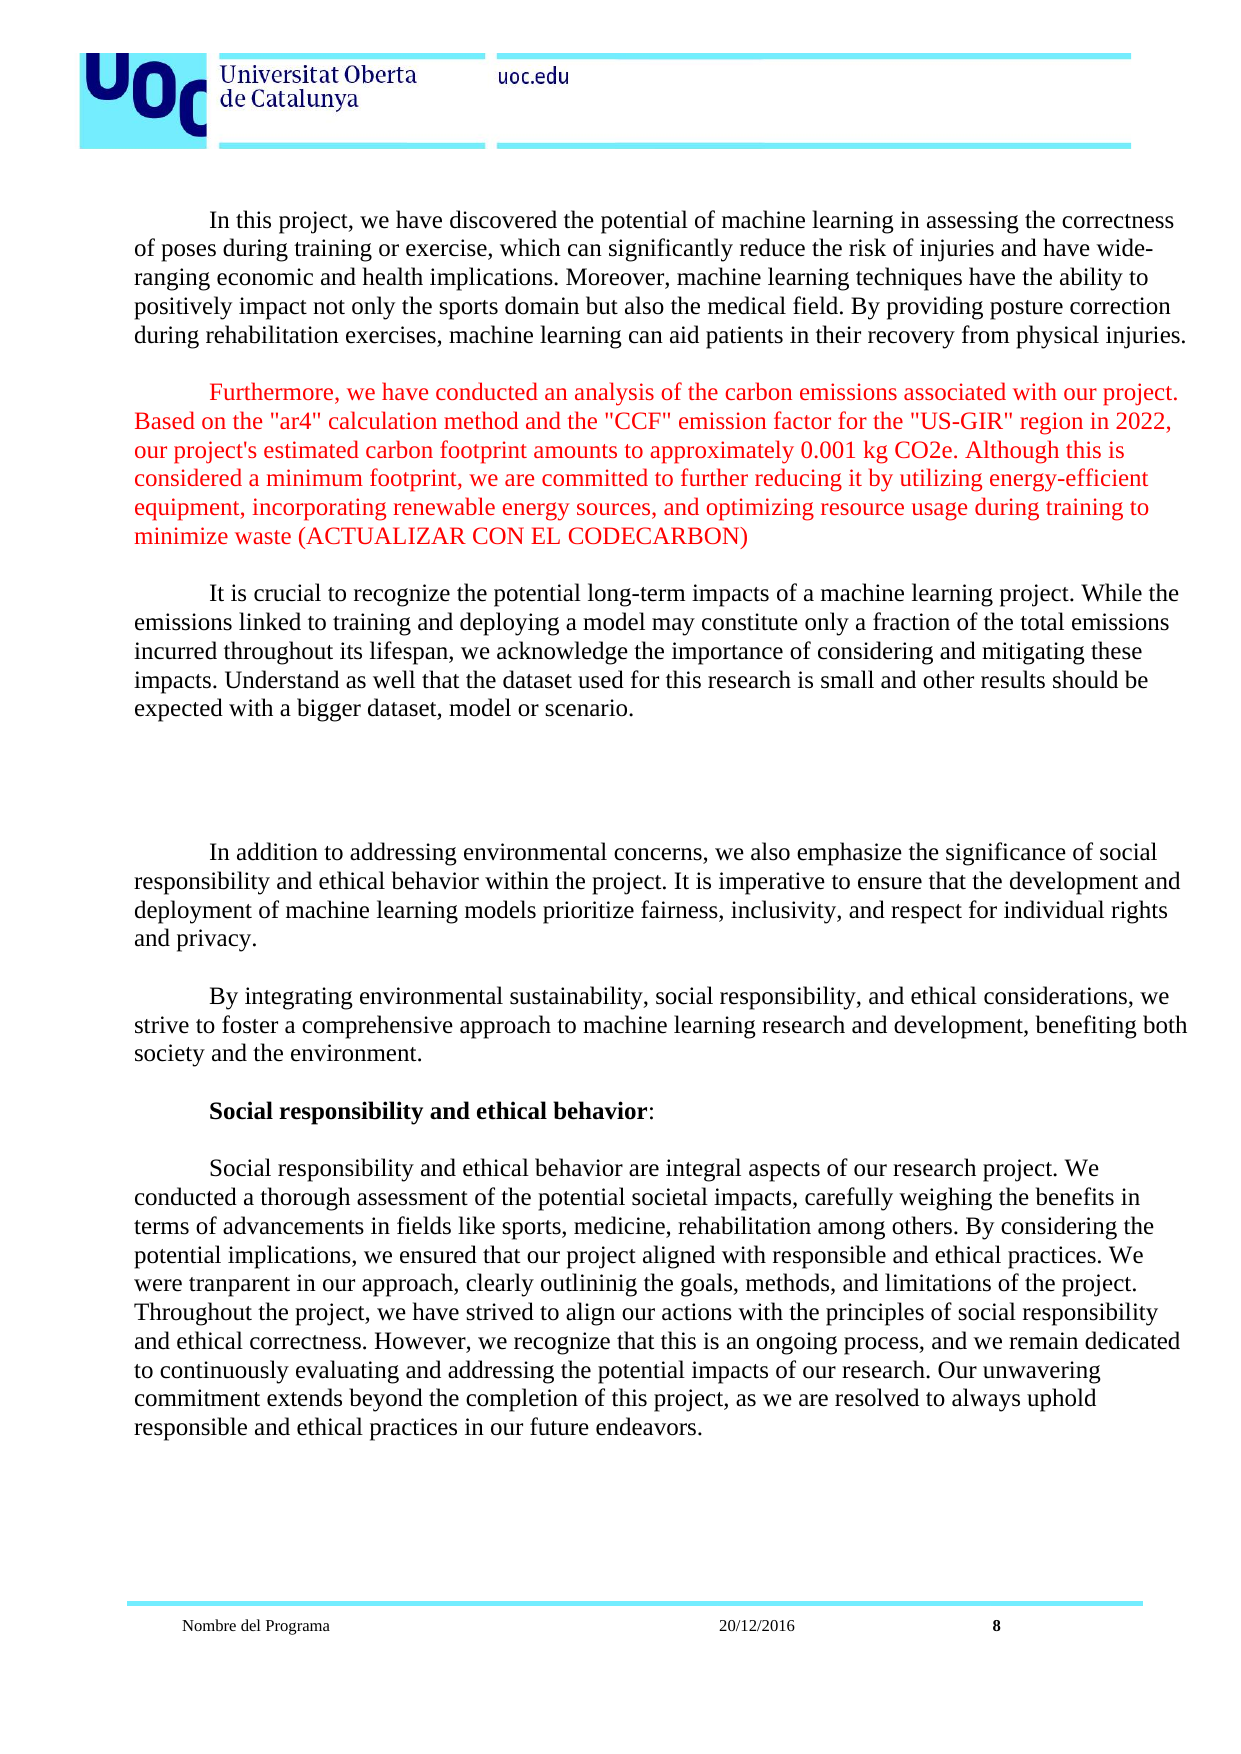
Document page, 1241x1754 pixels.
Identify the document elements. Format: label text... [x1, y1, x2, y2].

text responsibility and ethical behavior within the project. It is imperative to ensure that the development and deployment of machine learning models prioritize fairness, inclusivity, and respect for individual rights and privacy. [134, 866, 1196, 952]
text In addition to addressing environmental concerns, we also emphasize the significance of social [209, 837, 1196, 866]
text Furthermore, we have conducted an analysis of the carbon emissions associated with our project. [209, 377, 1181, 406]
text By integrating environmental sustainability, social responsibility, and ethical considerations, we [209, 981, 1196, 1010]
text Based on the "ar4" calculation method and the "CCF" emission factor for the "US-GIR" region in 2022, our project's estimated carbon footprint amounts to approximately 0.001 kg CO2e. Although this is considered a minimum footprint, we are committed to further reducing it by utilizing energy-efficient equipment, incorporating renewable energy sources, and optimizing resource usage during training to minimize waste (ACTUALIZAR CON EL CODECARBON) [134, 406, 1181, 550]
text emissions linked to training and deploying a model may constitute only a fraction of the total emissions incurred throughout its lifespan, we acknowledge the importance of considering and mitigating these impacts. Understand as well that the dataset used for this research is small and other results should be expected with a bigger dataset, model or scenario. [134, 607, 1196, 722]
text conducted a thorough assessment of the potential societal impacts, carefully weighing the benefits in terms of advancements in fields like sports, medicine, rehabilitation among others. By considering the potential implications, we ensured that our project aligned with responsible and ethical practices. We were tranparent in our approach, clearly outlininig the goals, methods, and limitations of the project. Throughout the project, we have strived to align our actions with the principles of social responsibility and ethical correctness. However, we recognize that this is an ongoing process, and we remain dedicated to continuously evaluating and addressing the potential impacts of our research. Our unwavering commitment extends beyond the completion of this project, as we are resolved to always uphold responsible and ethical practices in our future endeavors. [134, 1182, 1196, 1441]
text strive to foster a comprehensive approach to machine learning research and development, benefiting both society and the environment. [134, 1010, 1196, 1067]
text of poses during training or exercise, which can significantly reduce the risk of injuries and have wide-ranging economic and health implications. Moreover, machine learning techniques have the ability to positively impact not only the sports domain but also the medical field. By providing posture correction during rehabilitation exercises, machine learning can aid patients in their recovery from physical injuries. [134, 233, 1196, 348]
picture [74, 53, 209, 149]
text Social responsibility and ethical behavior: [134, 1096, 1240, 1125]
text It is crucial to recognize the potential long-term impacts of a machine learning project. While the [209, 578, 1196, 607]
text Social responsibility and ethical behavior are integral aspects of our research project. We [209, 1153, 1196, 1182]
text In this project, we have discovered the potential of machine learning in assessing the correctness [209, 29, 1196, 233]
